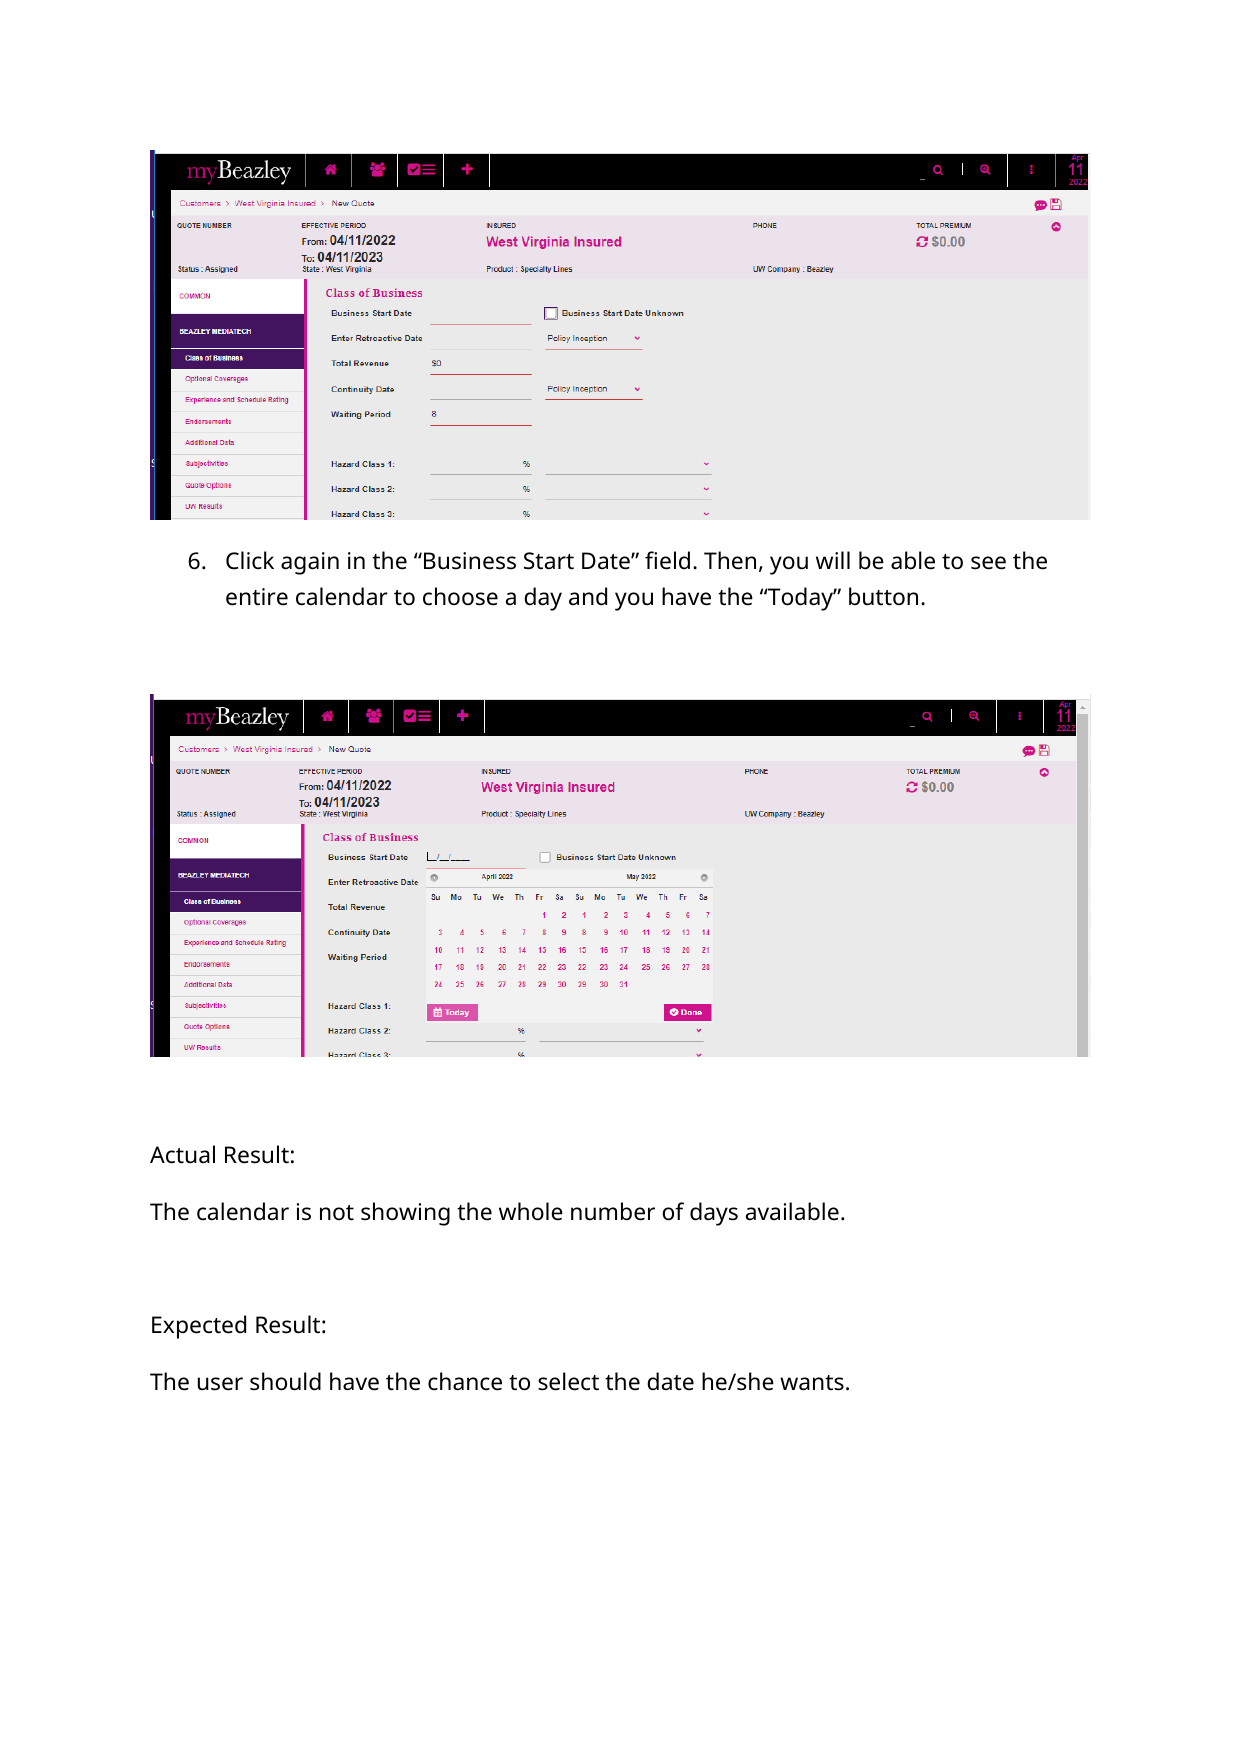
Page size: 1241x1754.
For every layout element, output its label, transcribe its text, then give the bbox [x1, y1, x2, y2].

text The user should have the chance to select the date he/she wants. [150, 1366, 1090, 1397]
list Click again in the “Business Start Date” field. Then, you will be able to see the entire calendar to choose a day and you have the “Today” button. [187, 545, 1090, 612]
text Actual Result: [150, 1139, 1090, 1170]
text Expected Result: [150, 1309, 1090, 1340]
picture [150, 694, 1091, 1057]
picture [150, 150, 1091, 520]
text The calendar is not showing the whole number of days available. [150, 1196, 1090, 1227]
